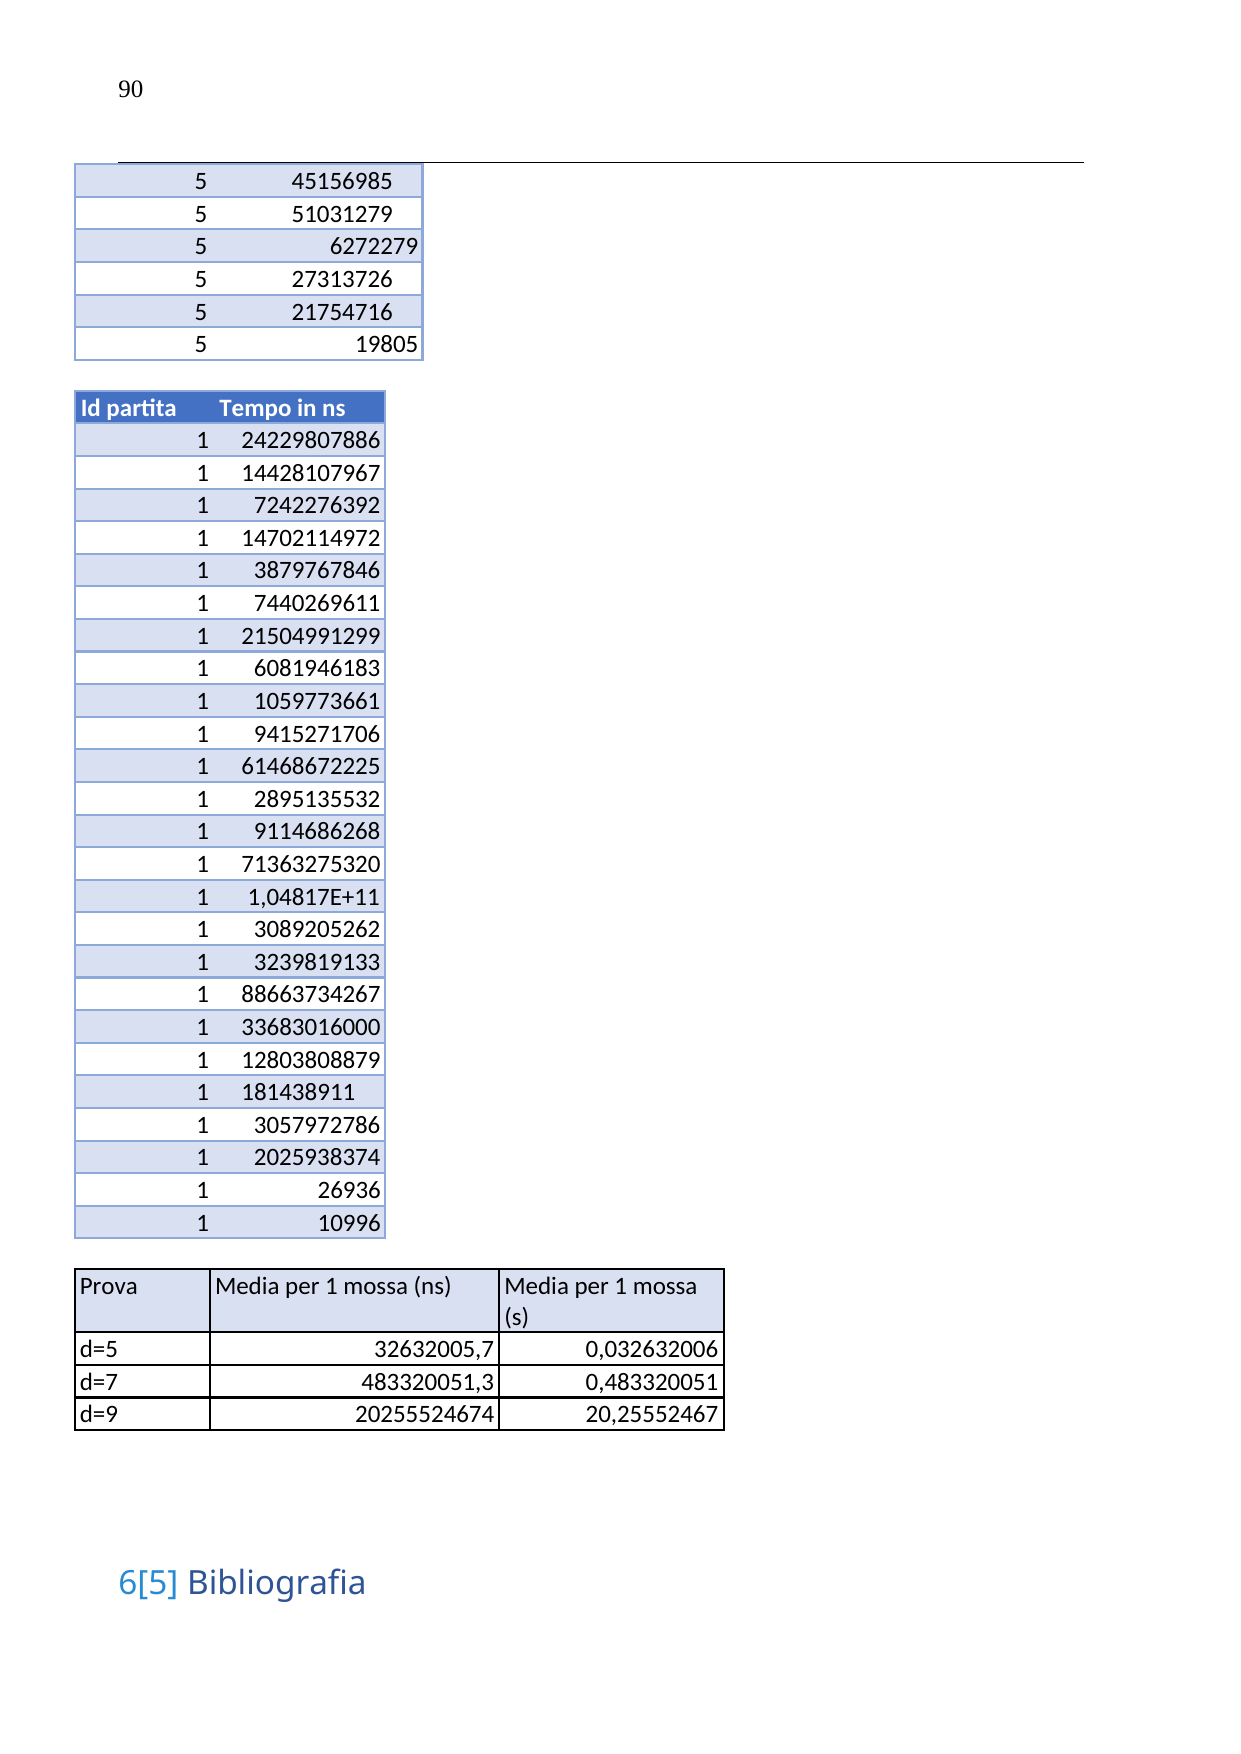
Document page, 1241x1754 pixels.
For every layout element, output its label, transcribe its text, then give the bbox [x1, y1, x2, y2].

table_cell 20255524674 [211, 1399, 498, 1429]
table_cell 24229807886 [240, 424, 384, 455]
table_cell [76, 490, 195, 520]
table_cell 32632005,7 [211, 1333, 498, 1364]
table_cell 181438911 [240, 1076, 384, 1107]
table_cell 21754716 [290, 296, 421, 326]
table_cell 1 [195, 750, 240, 781]
table_cell [76, 1207, 195, 1237]
table_cell 61468672225 [240, 750, 384, 781]
table_cell 3239819133 [240, 946, 384, 976]
table_cell 1 [195, 653, 240, 683]
table_cell 6272279 [290, 230, 421, 261]
table_cell 7242276392 [240, 490, 384, 520]
table_cell 1059773661 [240, 685, 384, 716]
table_cell 1 [195, 555, 240, 585]
table_cell 5 [76, 263, 290, 293]
table_cell 1 [195, 457, 240, 487]
table_cell [76, 685, 195, 716]
table_cell [76, 718, 195, 748]
table_cell 9415271706 [240, 718, 384, 748]
table_cell 51031279 [290, 198, 421, 228]
table_cell 71363275320 [240, 848, 384, 879]
table_cell 45156985 [290, 165, 421, 196]
table_cell 6081946183 [240, 653, 384, 683]
table_cell [76, 979, 195, 1009]
table_header Media per 1 mossa (s) [500, 1270, 723, 1331]
table_cell 5 [76, 230, 290, 261]
table_cell [76, 881, 195, 911]
table_cell 26936 [240, 1174, 384, 1205]
table_cell 5 [76, 165, 290, 196]
table_cell [76, 424, 195, 455]
table_cell 1 [195, 1044, 240, 1074]
table_cell 483320051,3 [211, 1366, 498, 1396]
table_cell [76, 1076, 195, 1107]
table_cell [76, 913, 195, 944]
table_cell 12803808879 [240, 1044, 384, 1074]
table_cell 3089205262 [240, 913, 384, 944]
table_header Prova [76, 1270, 209, 1331]
table_cell [76, 1109, 195, 1139]
table_cell 1 [195, 783, 240, 813]
table_cell [76, 555, 195, 585]
table_cell [76, 587, 195, 618]
table_cell d=5 [76, 1333, 209, 1364]
table_cell [76, 1174, 195, 1205]
table_cell 33683016000 [240, 1011, 384, 1042]
table_cell 2025938374 [240, 1142, 384, 1172]
table_cell 0,032632006 [500, 1333, 723, 1364]
table_cell 1 [195, 718, 240, 748]
table_cell 1 [195, 816, 240, 846]
table_cell [76, 457, 195, 487]
table_cell 10996 [240, 1207, 384, 1237]
table_cell 3057972786 [240, 1109, 384, 1139]
table_cell 5 [76, 328, 290, 359]
table_cell 88663734267 [240, 979, 384, 1009]
table_header Id partita [76, 392, 195, 422]
table_cell 1 [195, 1174, 240, 1205]
table_cell [76, 1142, 195, 1172]
table_cell 1,04817E+11 [240, 881, 384, 911]
table_cell 5 [76, 296, 290, 326]
table_cell 3879767846 [240, 555, 384, 585]
table_cell [76, 1044, 195, 1074]
table_cell 1 [195, 881, 240, 911]
table_cell [76, 783, 195, 813]
table_cell 5 [76, 198, 290, 228]
table_cell 1 [195, 1142, 240, 1172]
table_header Media per 1 mossa (ns) [211, 1270, 498, 1331]
table_cell [76, 620, 195, 650]
table_cell 1 [195, 522, 240, 553]
table_cell 19805 [290, 328, 421, 359]
table_cell 0,483320051 [500, 1366, 723, 1396]
table_cell 1 [195, 848, 240, 879]
table_cell 1 [195, 685, 240, 716]
table_cell 1 [195, 1011, 240, 1042]
table_cell [76, 816, 195, 846]
table_cell [76, 522, 195, 553]
table_cell 1 [195, 490, 240, 520]
table_cell 9114686268 [240, 816, 384, 846]
table_cell 1 [195, 620, 240, 650]
table_cell d=7 [76, 1366, 209, 1396]
table_cell [76, 946, 195, 976]
table_cell 21504991299 [240, 620, 384, 650]
table_cell 7440269611 [240, 587, 384, 618]
table_cell 1 [195, 587, 240, 618]
table_cell [76, 653, 195, 683]
table_cell 20,25552467 [500, 1399, 723, 1429]
table_cell [76, 848, 195, 879]
table_cell 1 [195, 946, 240, 976]
table_cell 27313726 [290, 263, 421, 293]
table_header Tempo in ns [195, 392, 384, 422]
table_cell d=9 [76, 1399, 209, 1429]
table_cell 1 [195, 913, 240, 944]
table_cell [76, 1011, 195, 1042]
table_cell [76, 750, 195, 781]
table_cell 1 [195, 1207, 240, 1237]
table_cell 1 [195, 1076, 240, 1107]
table_cell 1 [195, 424, 240, 455]
table_cell 2895135532 [240, 783, 384, 813]
table_cell 14428107967 [240, 457, 384, 487]
table_cell 1 [195, 979, 240, 1009]
table_cell 14702114972 [240, 522, 384, 553]
table_cell 1 [195, 1109, 240, 1139]
